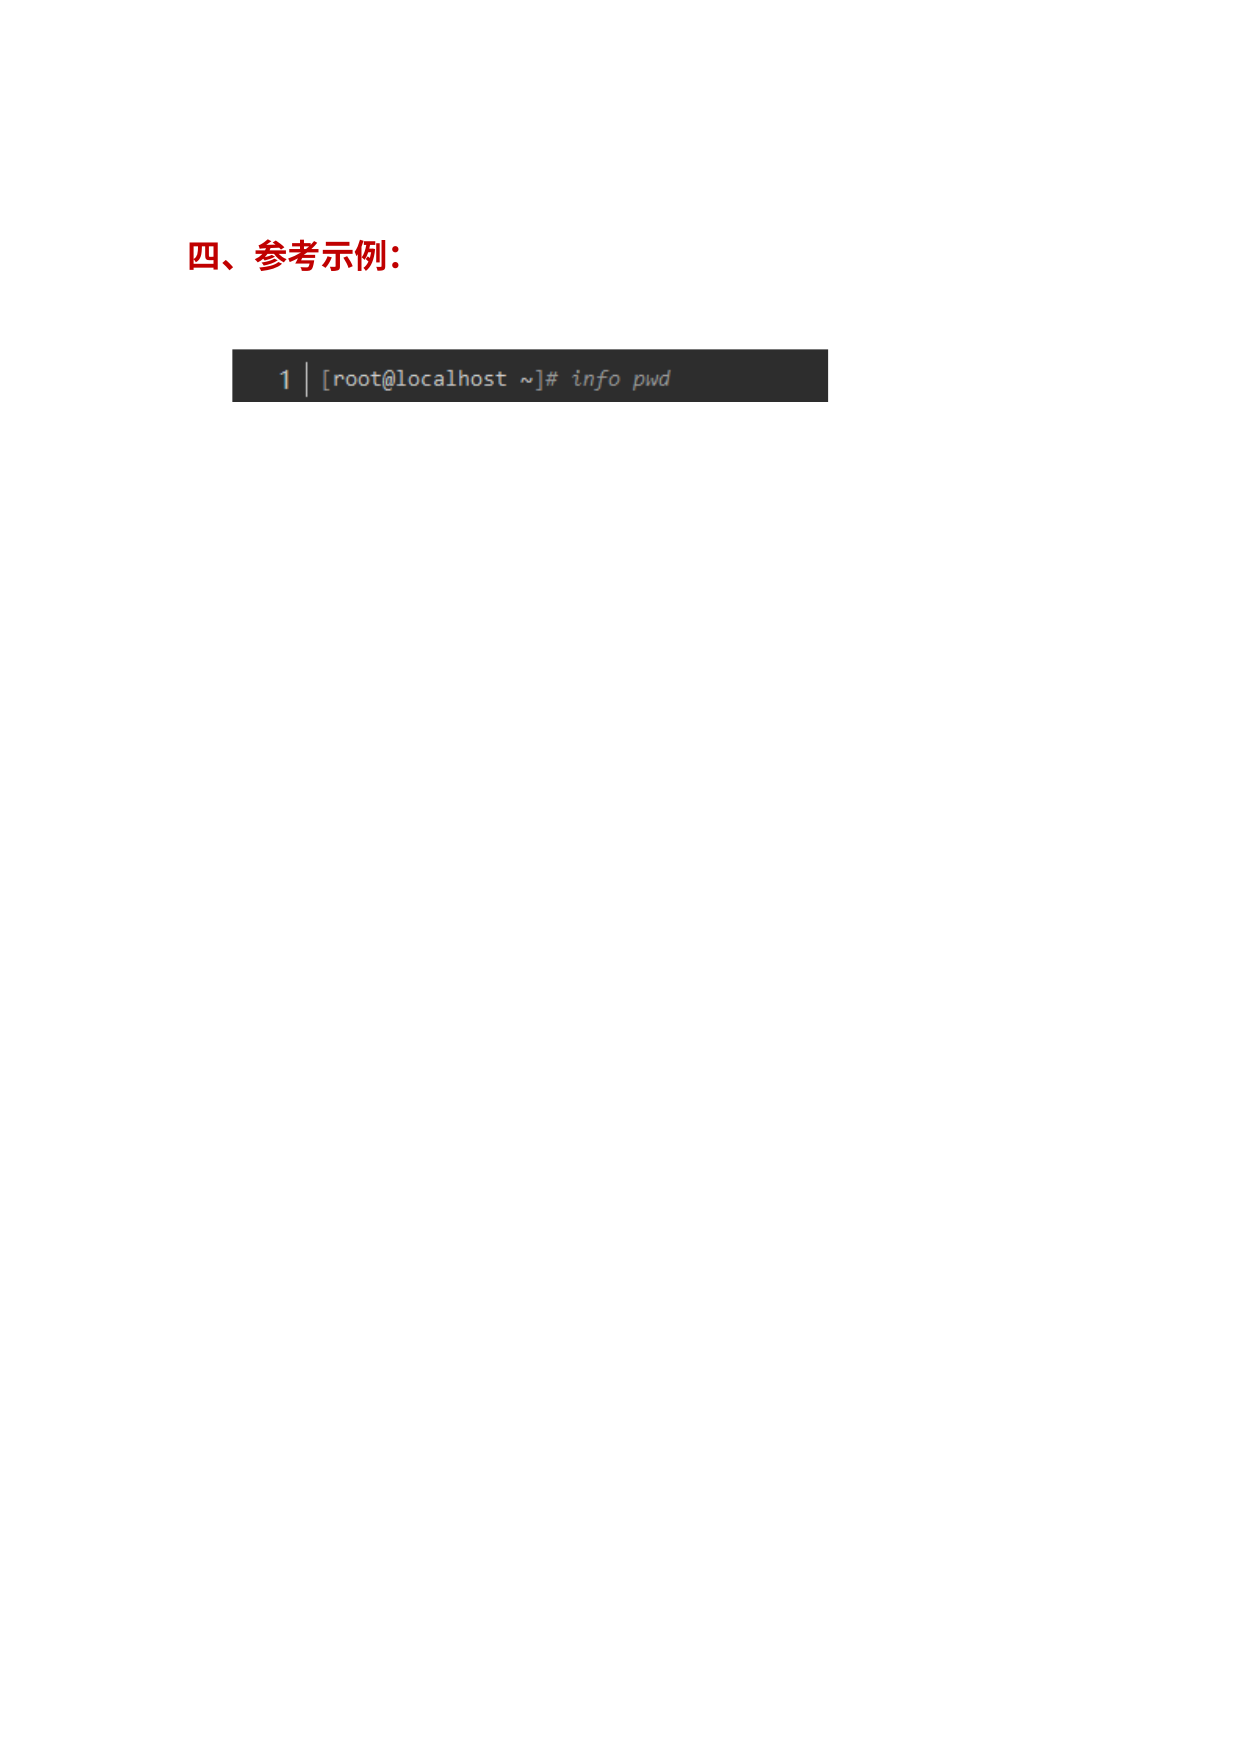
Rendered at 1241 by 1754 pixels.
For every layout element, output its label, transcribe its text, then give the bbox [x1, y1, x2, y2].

picture [231, 348, 829, 402]
subtitle 参考示例： [187, 222, 1053, 287]
